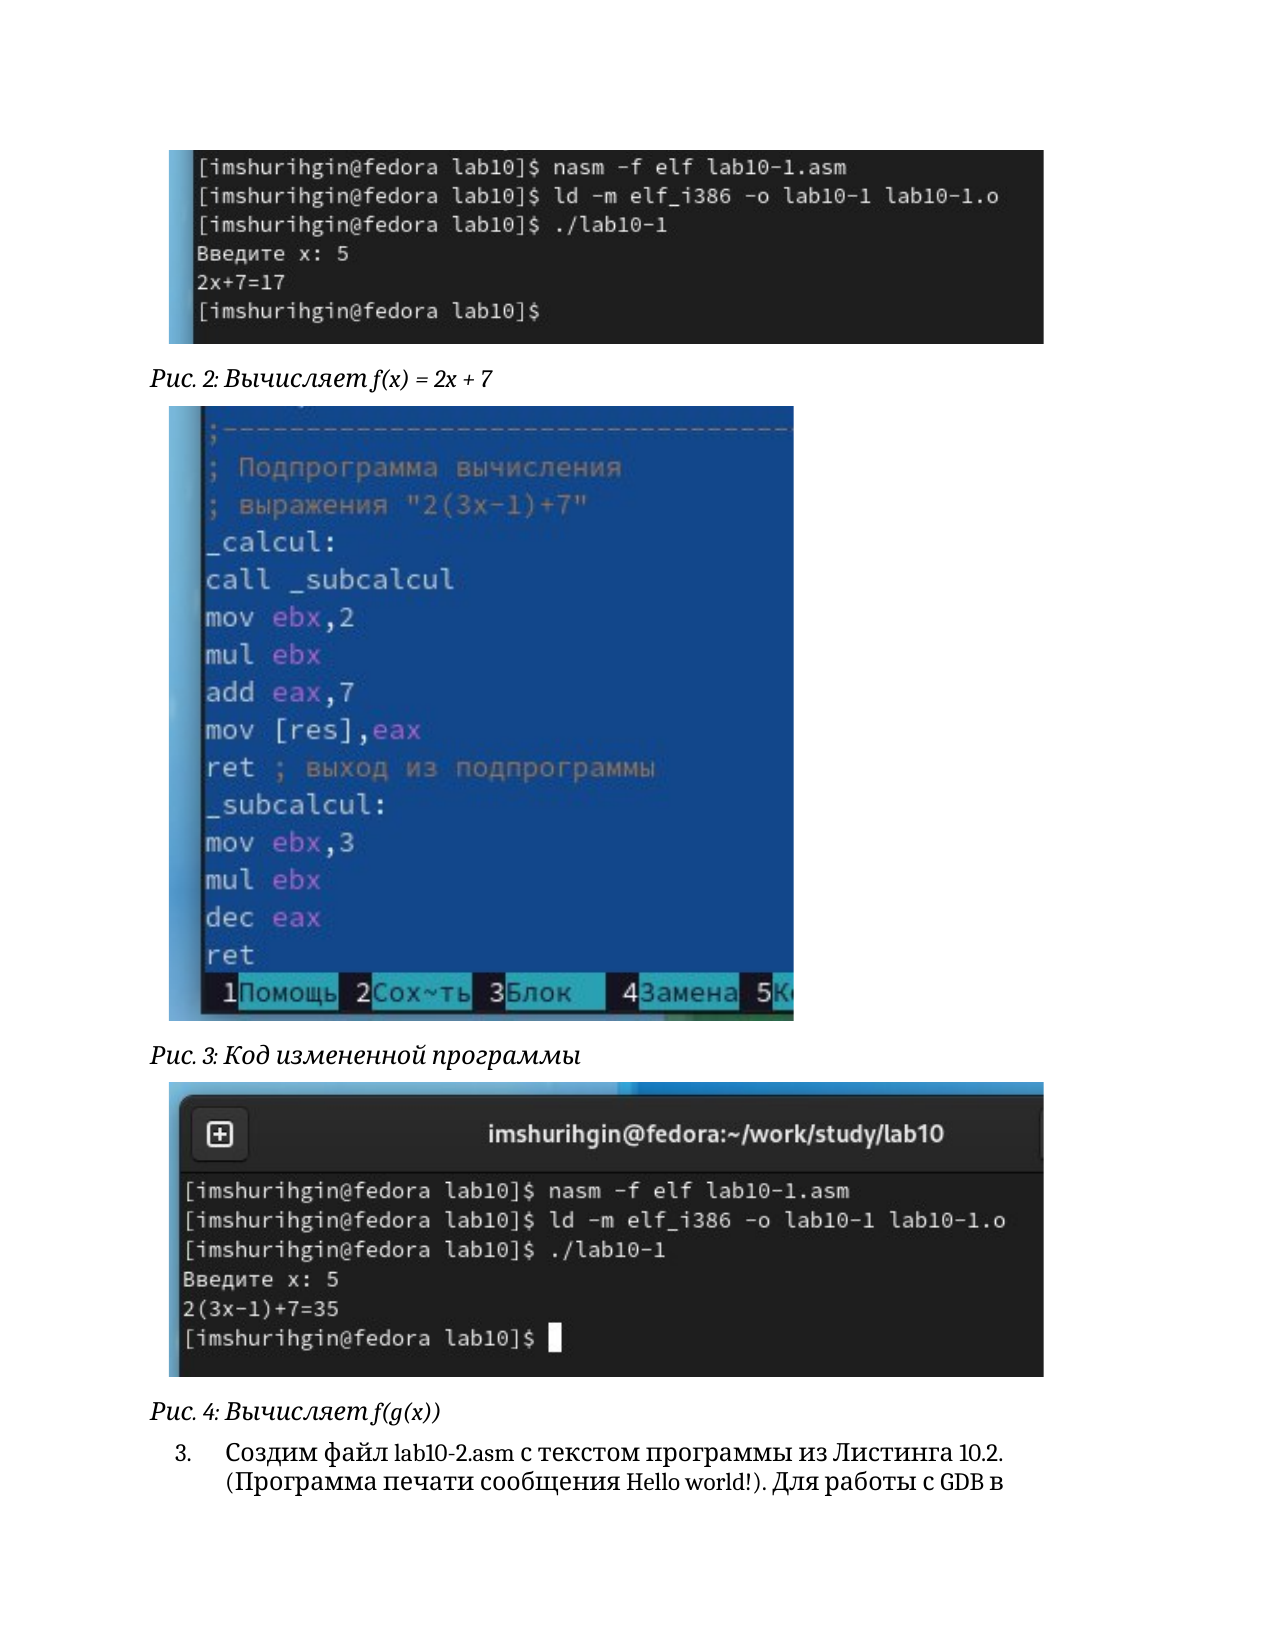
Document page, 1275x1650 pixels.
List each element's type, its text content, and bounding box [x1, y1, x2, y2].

picture [168, 1082, 1044, 1377]
picture [168, 150, 1044, 344]
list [175, 1439, 1125, 1496]
text Рис. 2: Вычисляет f(x) = 2x + 7 [150, 365, 1125, 394]
picture [168, 406, 794, 1021]
text Рис. 3: Код измененной программы [150, 1042, 1125, 1070]
text Рис. 4: Вычисляет f(g(x)) [150, 1397, 1125, 1426]
